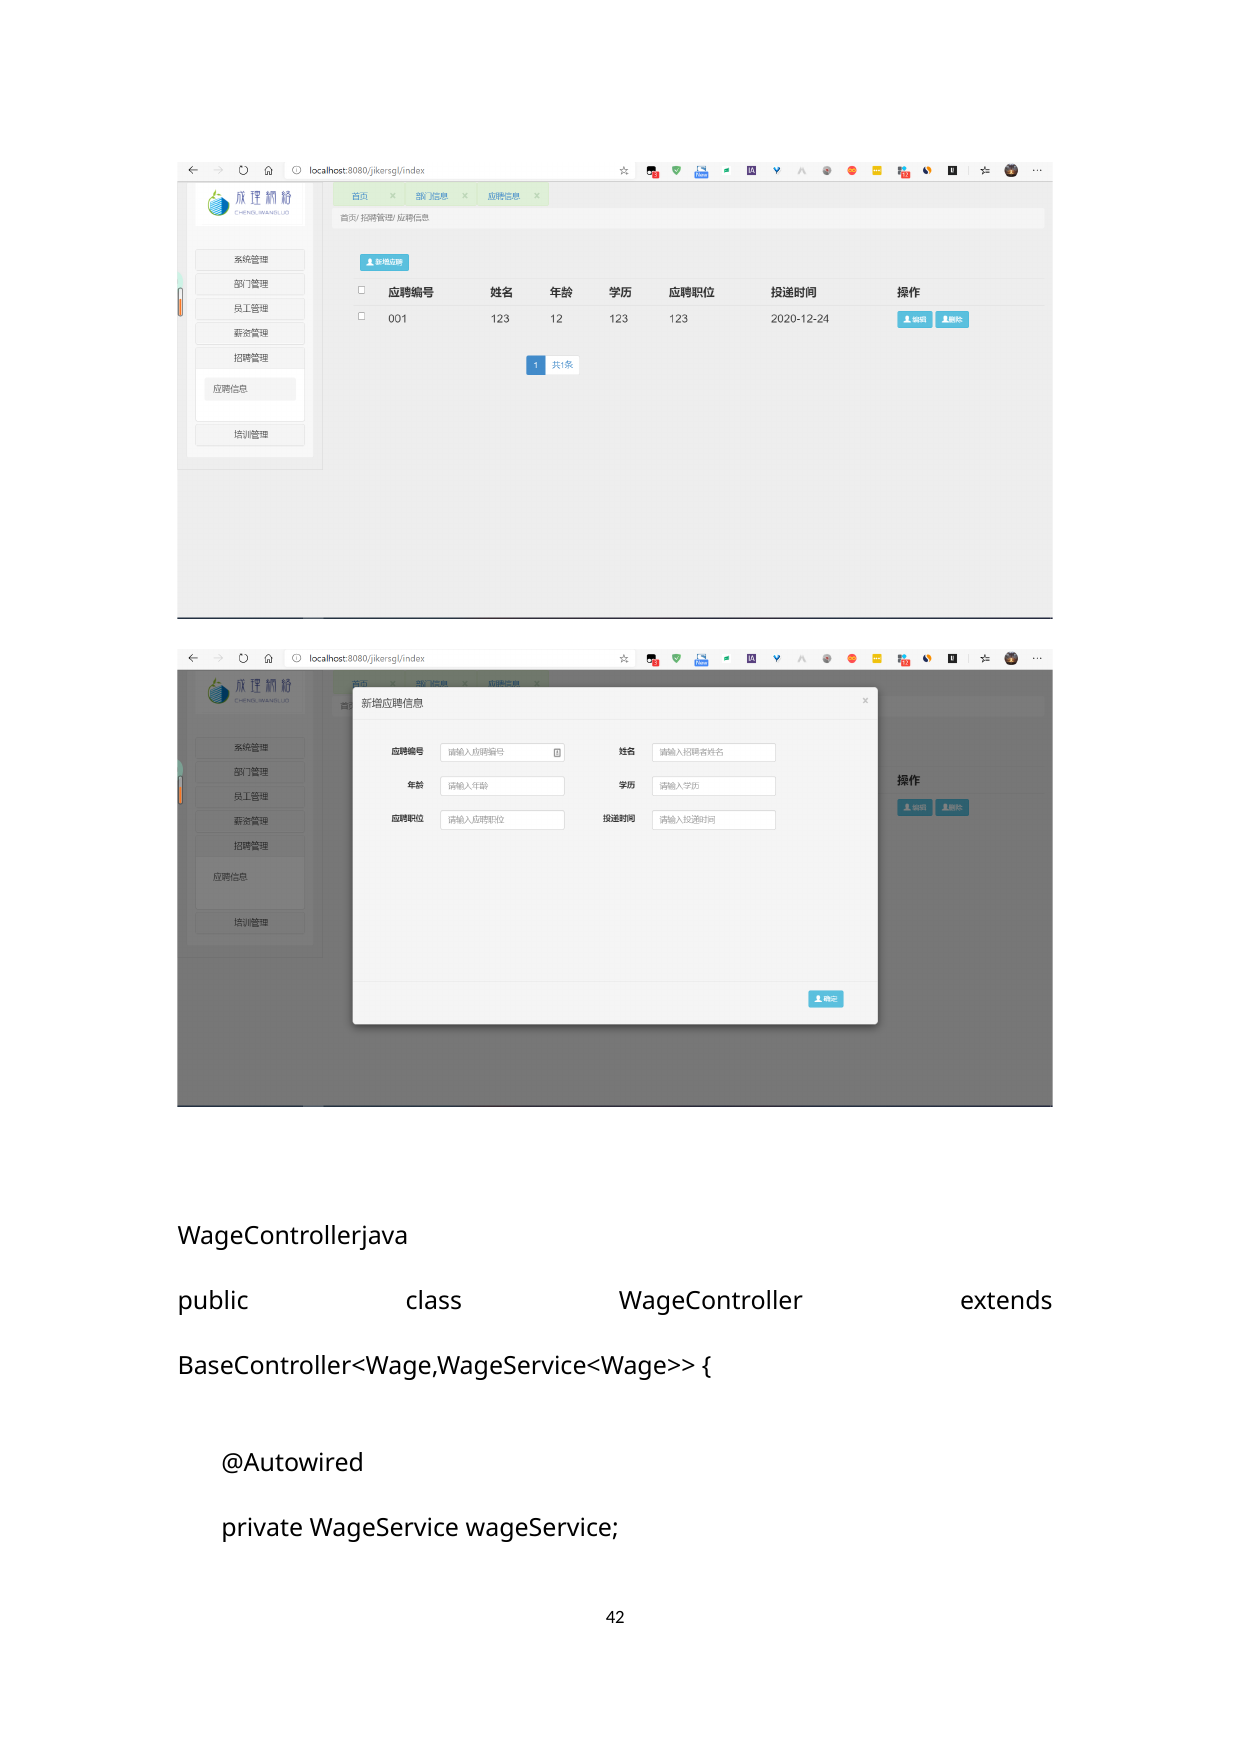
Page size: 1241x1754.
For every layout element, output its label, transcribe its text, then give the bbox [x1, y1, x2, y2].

picture [177, 649, 1053, 1107]
text private WageService wageService; [177, 1494, 1053, 1559]
text public class WageController extends BaseController<Wage,WageService<Wage>> { [177, 1267, 1053, 1397]
text WageControllerjava [177, 1202, 1053, 1267]
text @Autowired [177, 1429, 1053, 1494]
picture [177, 162, 1053, 619]
